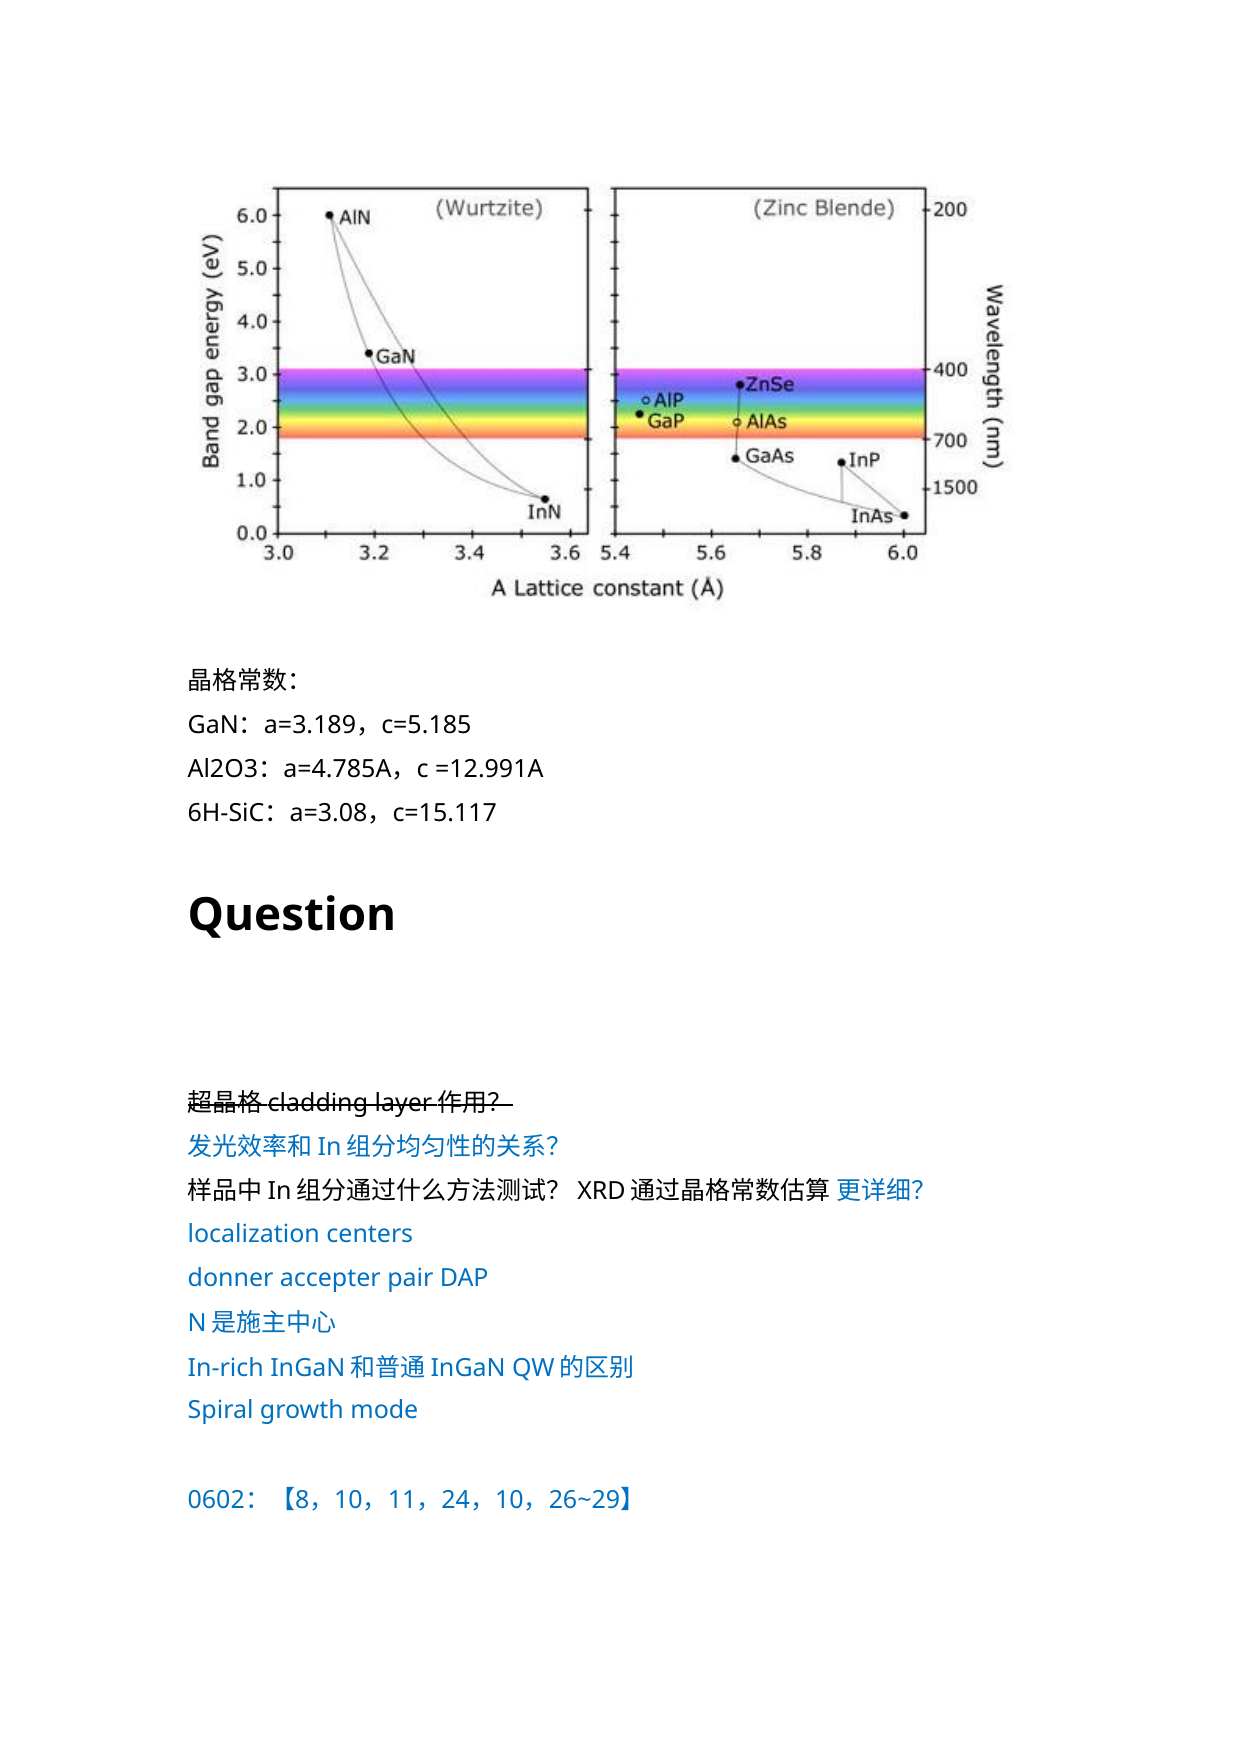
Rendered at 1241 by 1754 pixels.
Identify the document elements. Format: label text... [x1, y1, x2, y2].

text 样品中In组分通过什么方法测试？ XRD通过晶格常数估算 更详细？ [187, 1167, 1053, 1211]
text 晶格常数： [187, 657, 1053, 701]
text 超晶格cladding layer作用？ [187, 1079, 1053, 1123]
text donner accepter pair DAP [187, 1255, 1053, 1299]
text localization centers [187, 1211, 1053, 1255]
text N是施主中心 [187, 1299, 1053, 1343]
text GaN：a=3.189，c=5.185 [187, 701, 1053, 745]
text 0602：【8，10，11，24，10，26~29】 [187, 1475, 1053, 1519]
text Spiral growth mode [187, 1387, 1053, 1431]
text 发光效率和In组分均匀性的关系？ [187, 1123, 1053, 1167]
picture [187, 172, 1019, 612]
text 6H-SiC：a=3.08，c=15.117 [187, 789, 1053, 833]
text In-rich InGaN和普通InGaN QW的区别 [187, 1343, 1053, 1387]
subtitle Question [187, 868, 1053, 956]
text Al2O3：a=4.785A，c =12.991A [187, 745, 1053, 789]
